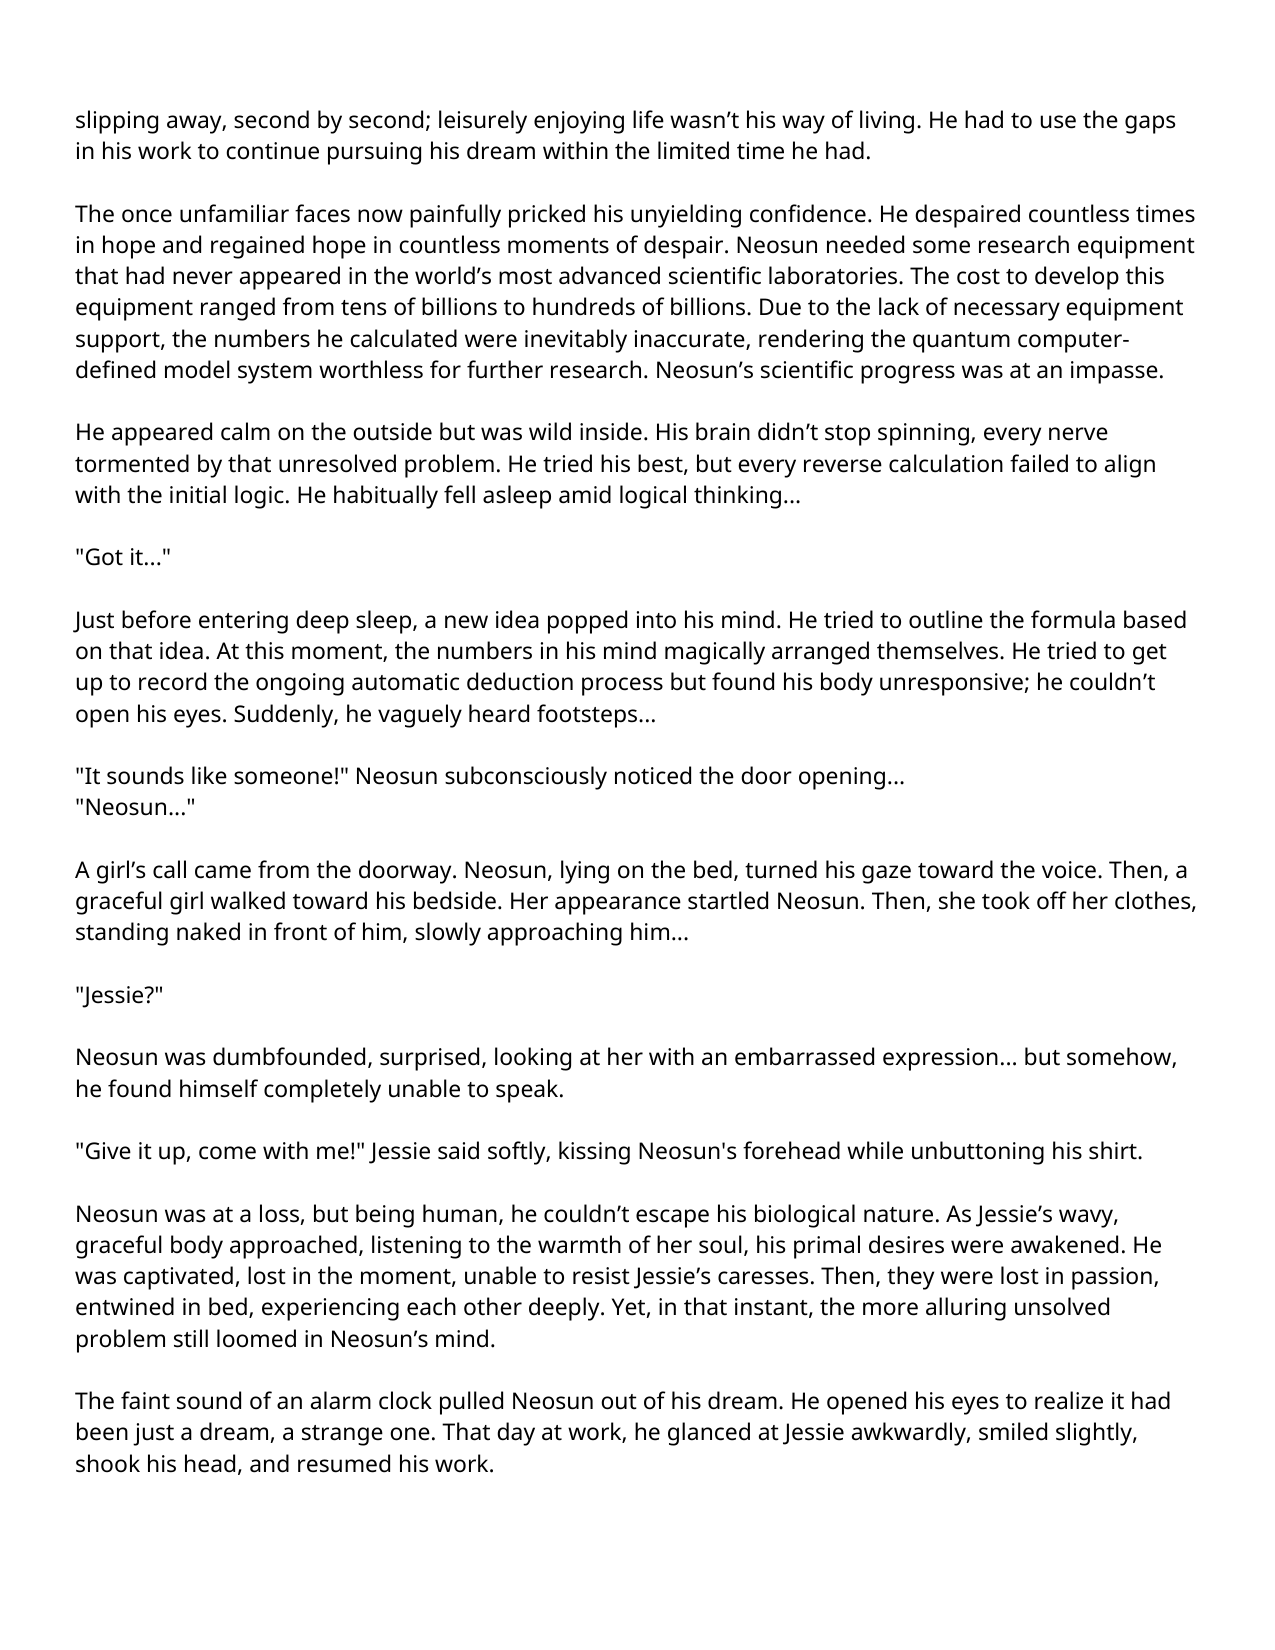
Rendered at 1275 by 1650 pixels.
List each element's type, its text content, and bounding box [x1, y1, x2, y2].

text The faint sound of an alarm clock pulled Neosun out of his dream. He opened his eyes to realize it had been just a dream, a strange one. That day at work, he glanced at Jessie awkwardly, smiled slightly, shook his head, and resumed his work. [75, 1385, 1200, 1479]
text He appeared calm on the outside but was wild inside. His brain didn’t stop spinning, every nerve tormented by that unresolved problem. He tried his best, but every reverse calculation failed to align with the initial logic. He habitually fell asleep amid logical thinking... [75, 416, 1200, 510]
text "Got it..." [75, 541, 1200, 572]
text "It sounds like someone!" Neosun subconsciously noticed the door opening... [75, 760, 1200, 791]
text "Neosun..." [75, 791, 1200, 822]
text A girl’s call came from the doorway. Neosun, lying on the bed, turned his gaze toward the voice. Then, a graceful girl walked toward his bedside. Her appearance startled Neosun. Then, she took off her clothes, standing naked in front of him, slowly approaching him... [75, 854, 1200, 947]
text Neosun was at a loss, but being human, he couldn’t escape his biological nature. As Jessie’s wavy, graceful body approached, listening to the warmth of her soul, his primal desires were awakened. He was captivated, lost in the moment, unable to resist Jessie’s caresses. Then, they were lost in passion, entwined in bed, experiencing each other deeply. Yet, in that instant, the more alluring unsolved problem still loomed in Neosun’s mind. [75, 1197, 1200, 1354]
text Just before entering deep sleep, a new idea popped into his mind. He tried to outline the formula based on that idea. At this moment, the numbers in his mind magically arranged themselves. He tried to get up to record the ongoing automatic deduction process but found his body unresponsive; he couldn’t open his eyes. Suddenly, he vaguely heard footsteps... [75, 604, 1200, 729]
text "Jessie?" [75, 979, 1200, 1010]
text The once unfamiliar faces now painfully pricked his unyielding confidence. He despaired countless times in hope and regained hope in countless moments of despair. Neosun needed some research equipment that had never appeared in the world’s most advanced scientific laboratories. The cost to develop this equipment ranged from tens of billions to hundreds of billions. Due to the lack of necessary equipment support, the numbers he calculated were inevitably inaccurate, rendering the quantum computer-defined model system worthless for further research. Neosun’s scientific progress was at an impasse. [75, 197, 1200, 385]
text "Give it up, come with me!" Jessie said softly, kissing Neosun's forehead while unbuttoning his shirt. [75, 1135, 1200, 1166]
text Neosun was dumbfounded, surprised, looking at her with an embarrassed expression... but somehow, he found himself completely unable to speak. [75, 1041, 1200, 1104]
